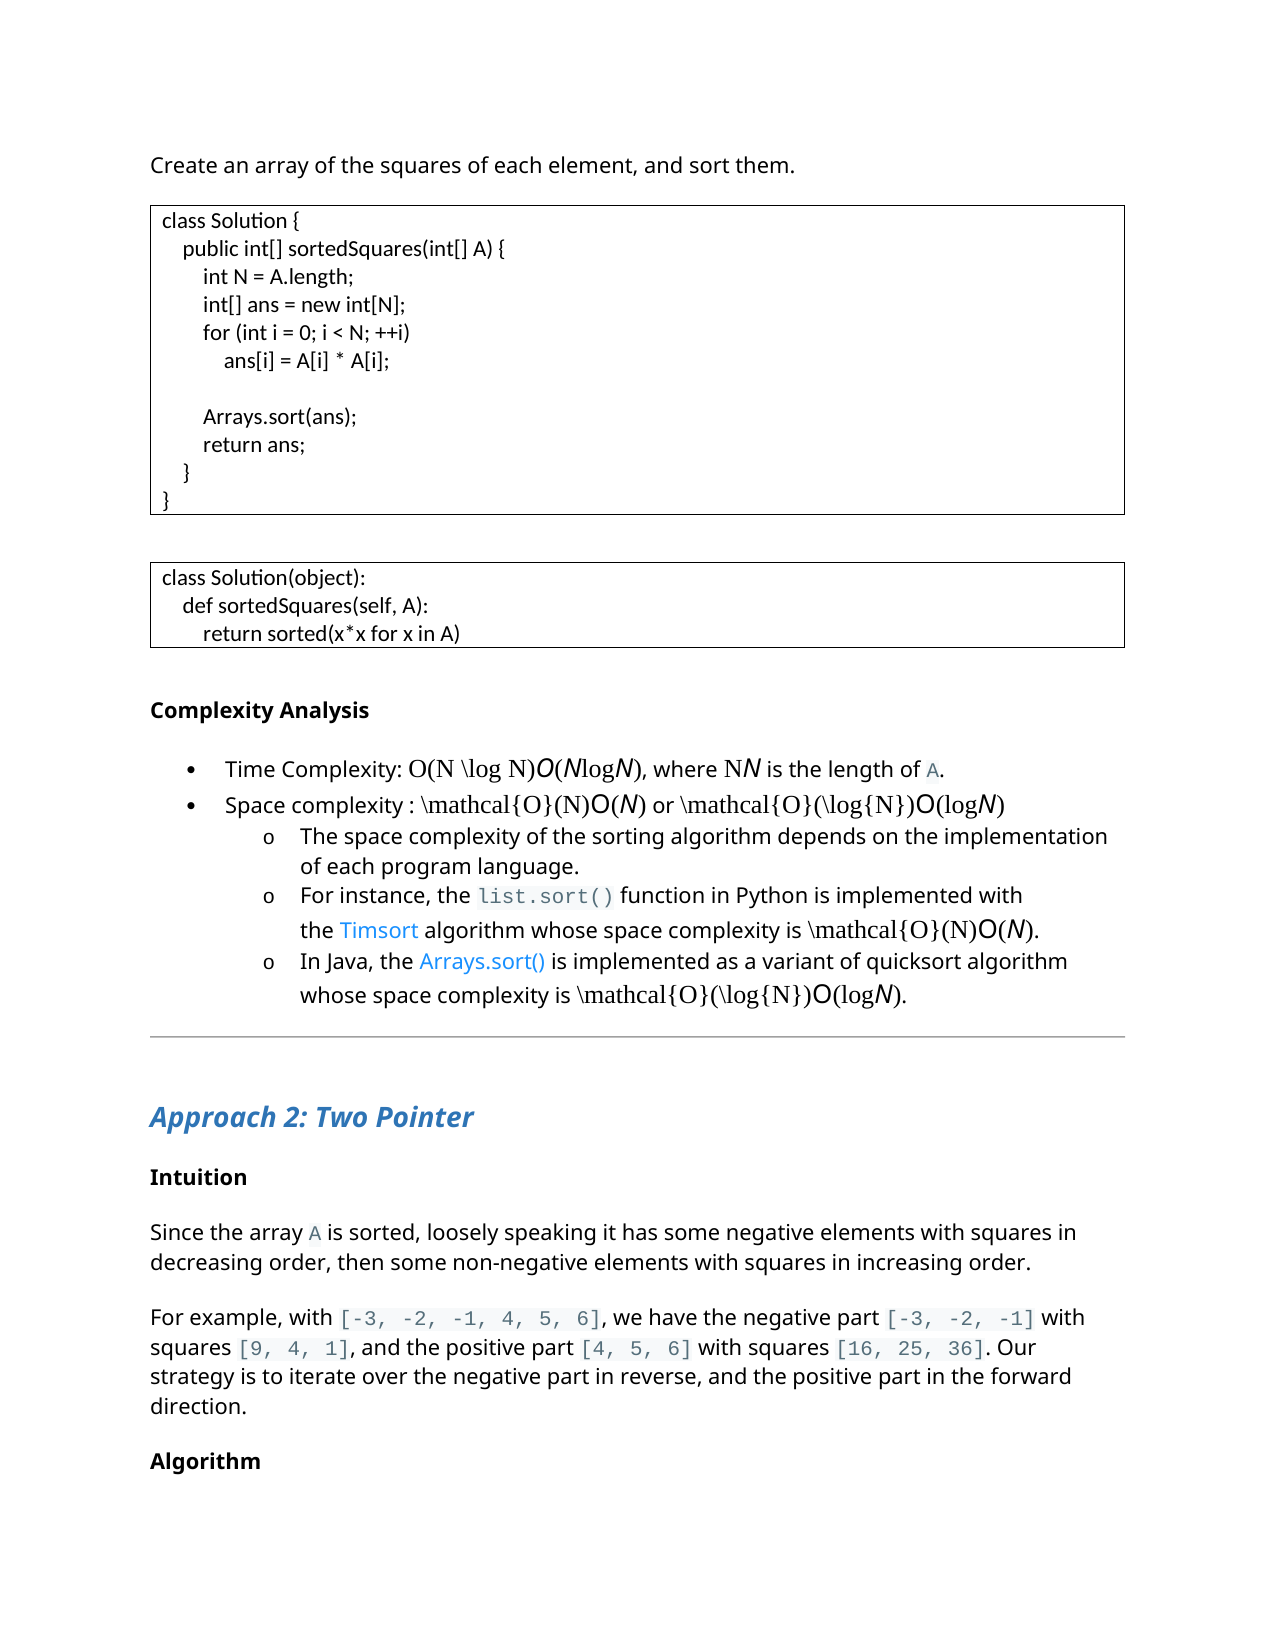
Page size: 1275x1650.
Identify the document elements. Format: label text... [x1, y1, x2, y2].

text Complexity Analysis [150, 695, 1125, 725]
list Time Complexity: O(N \log N)O(NlogN), where NN is the length of A. [187, 750, 1125, 785]
list For instance, the list.sort() function in Python is implemented with the Timsort algorithm whose space complexity is \mathcal{O}(N)O(N). [262, 880, 1125, 946]
table_header class Solution { public int[] sortedSquares(int[] A) { int N = A.length; int[] ans = new int[N]; for (int i = 0; i < N; ++i) ans[i] = A[i] * A[i]; Arrays.sort(ans); return ans; } } [151, 206, 1124, 514]
subtitle Approach 2: Two Pointer [150, 1097, 1125, 1136]
text Algorithm [150, 1446, 1125, 1476]
text For example, with [-3, -2, -1, 4, 5, 6], we have the negative part [-3, -2, -1] with squares [9, 4, 1], and the positive part [4, 5, 6] with squares [16, 25, 36]. Our strategy is to iterate over the negative part in reverse, and the positive part in the forward direction. [150, 1302, 1125, 1421]
list In Java, the Arrays.sort() is implemented as a variant of quicksort algorithm whose space complexity is \mathcal{O}(\log{N})O(logN). [262, 946, 1125, 1011]
text Since the array A is sorted, loosely speaking it has some negative elements with squares in decreasing order, then some non-negative elements with squares in increasing order. [150, 1217, 1125, 1277]
list Space complexity : \mathcal{O}(N)O(N) or \mathcal{O}(\log{N})O(logN) [187, 785, 1125, 821]
table_header class Solution(object): def sortedSquares(self, A): return sorted(x*x for x in A) [151, 563, 1124, 647]
text Create an array of the squares of each element, and sort them. [150, 150, 1125, 180]
text Intuition [150, 1162, 1125, 1192]
list The space complexity of the sorting algorithm depends on the implementation of each program language. [262, 821, 1125, 880]
